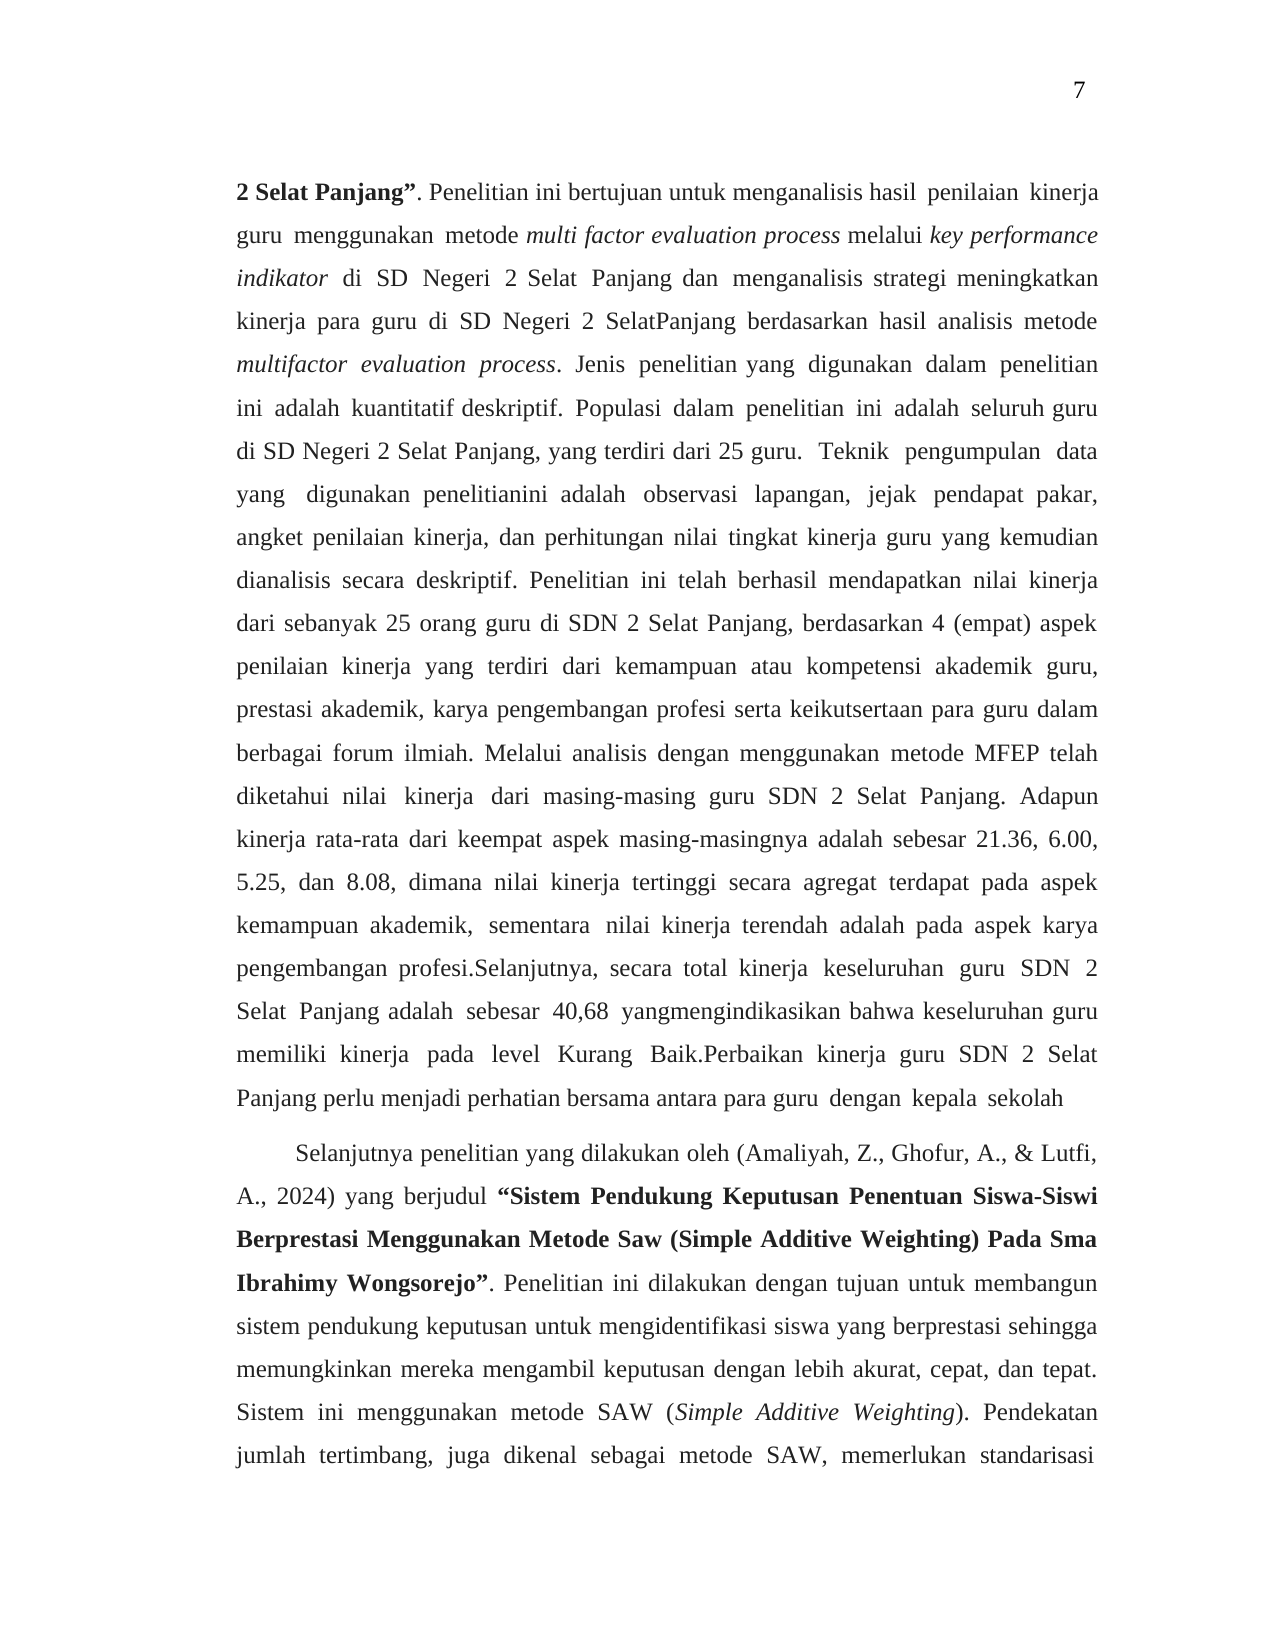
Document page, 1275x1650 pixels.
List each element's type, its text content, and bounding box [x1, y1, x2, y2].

text 2 Selat Panjang”. Penelitian ini bertujuan untuk menganalisis hasil penilaian kinerja guru menggunakan metode multi factor evaluation process melalui key performance indikator di SD Negeri 2 Selat Panjang dan menganalisis strategi meningkatkan kinerja para guru di SD Negeri 2 SelatPanjang berdasarkan hasil analisis metode multifactor evaluation process. Jenis penelitian yang digunakan dalam penelitian ini adalah kuantitatif deskriptif. Populasi dalam penelitian ini adalah seluruh guru di SD Negeri 2 Selat Panjang, yang terdiri dari 25 guru. Teknik pengumpulan data yang digunakan penelitianini adalah observasi lapangan, jejak pendapat pakar, angket penilaian kinerja, dan perhitungan nilai tingkat kinerja guru yang kemudian dianalisis secara deskriptif. Penelitian ini telah berhasil mendapatkan nilai kinerja dari sebanyak 25 orang guru di SDN 2 Selat Panjang, berdasarkan 4 (empat) aspek penilaian kinerja yang terdiri dari kemampuan atau kompetensi akademik guru, prestasi akademik, karya pengembangan profesi serta keikutsertaan para guru dalam berbagai forum ilmiah. Melalui analisis dengan menggunakan metode MFEP telah diketahui nilai kinerja dari masing-masing guru SDN 2 Selat Panjang. Adapun kinerja rata-rata dari keempat aspek masing-masingnya adalah sebesar 21.36, 6.00, 5.25, dan 8.08, dimana nilai kinerja tertinggi secara agregat terdapat pada aspek kemampuan akademik, sementara nilai kinerja terendah adalah pada aspek karya pengembangan profesi.Selanjutnya, secara total kinerja keseluruhan guru SDN 2 Selat Panjang adalah sebesar 40,68 yangmengindikasikan bahwa keseluruhan guru memiliki kinerja pada level Kurang Baik.Perbaikan kinerja guru SDN 2 Selat Panjang perlu menjadi perhatian bersama antara para guru dengan kepala sekolah [236, 177, 1098, 1111]
text Selanjutnya penelitian yang dilakukan oleh (Amaliyah, Z., Ghofur, A., & Lutfi, A., 2024) yang berjudul “Sistem Pendukung Keputusan Penentuan Siswa-Siswi Berprestasi Menggunakan Metode Saw (Simple Additive Weighting) Pada Sma Ibrahimy Wongsorejo”. Penelitian ini dilakukan dengan tujuan untuk membangun sistem pendukung keputusan untuk mengidentifikasi siswa yang berprestasi sehingga memungkinkan mereka mengambil keputusan dengan lebih akurat, cepat, dan tepat. Sistem ini menggunakan metode SAW (Simple Additive Weighting). Pendekatan jumlah tertimbang, juga dikenal sebagai metode SAW, memerlukan standarisasi [236, 1138, 1098, 1469]
